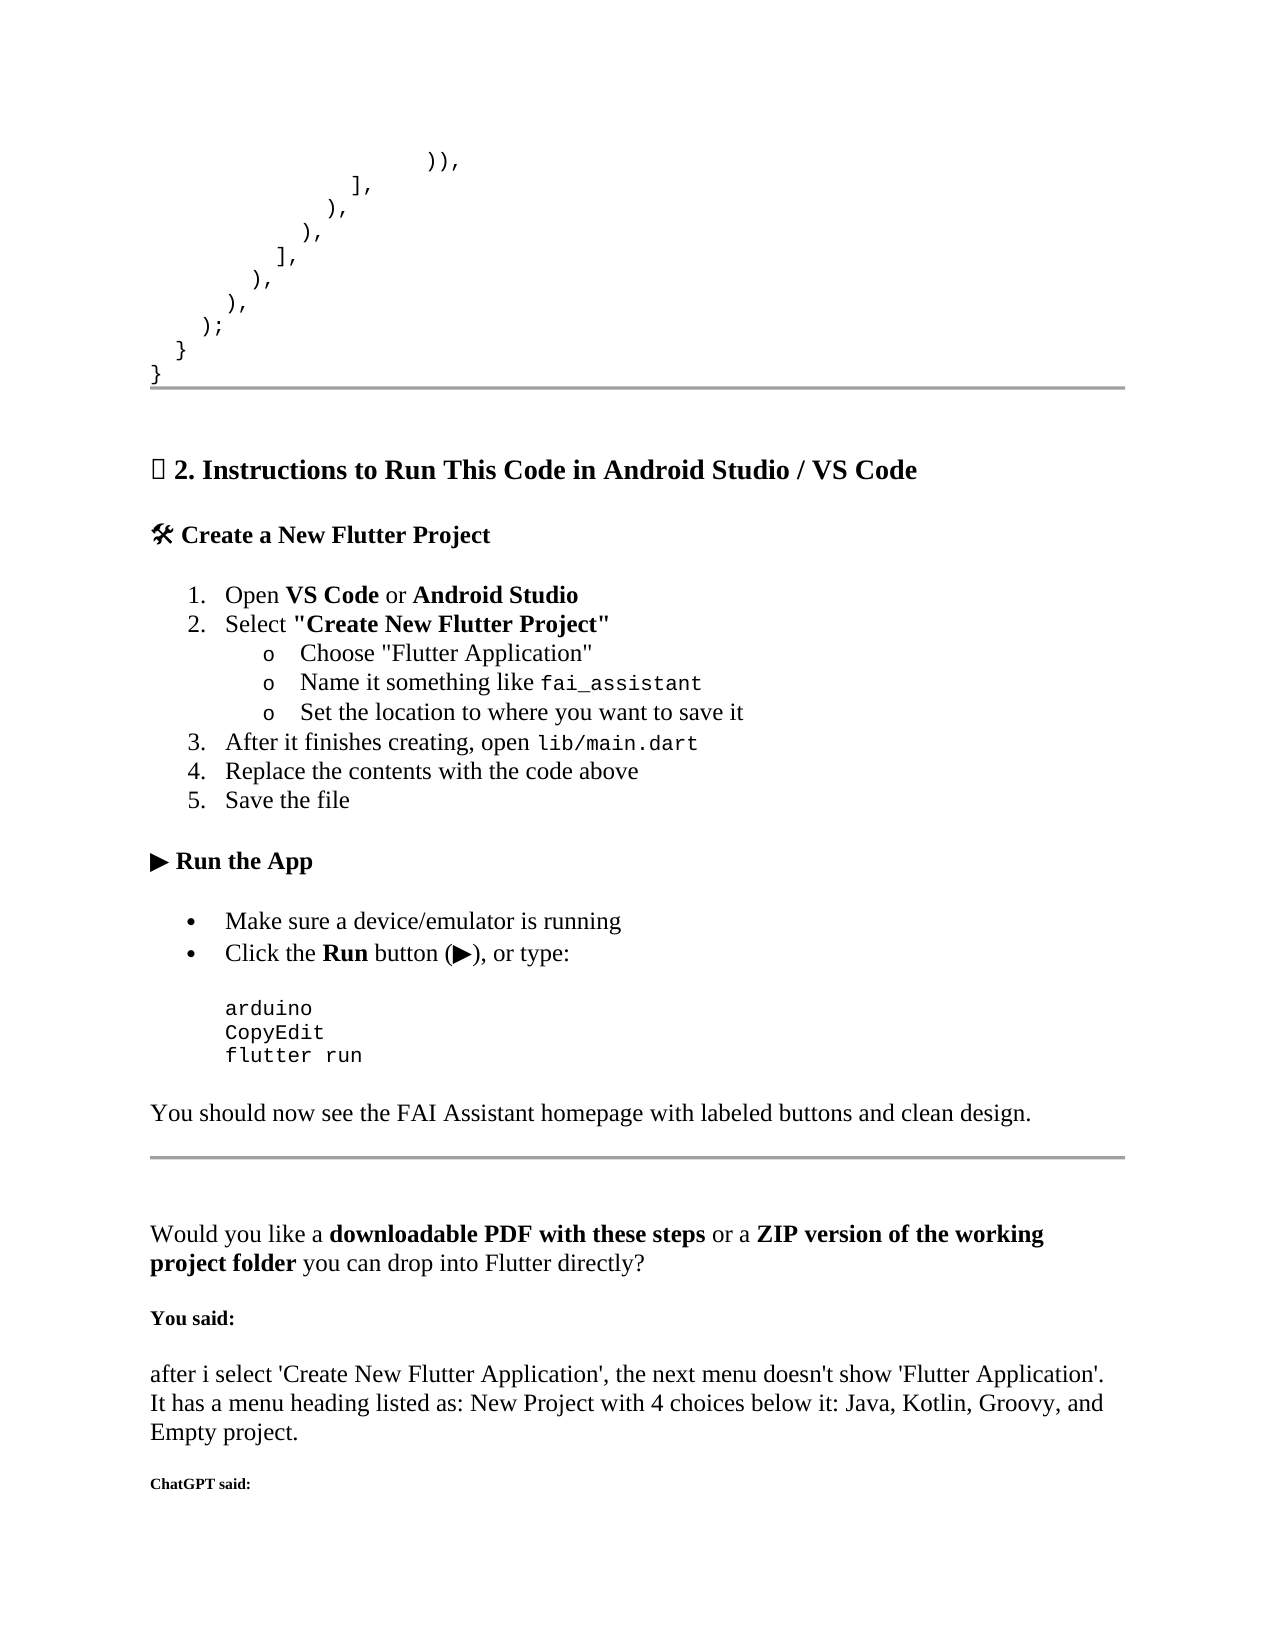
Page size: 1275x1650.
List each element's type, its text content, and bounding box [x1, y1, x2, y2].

list Save the file [187, 785, 1125, 814]
list Name it something like fai_assistant [262, 667, 1125, 697]
text ▶️ Run the App [150, 843, 1125, 877]
text ChatGPT said: [150, 1475, 1125, 1493]
text ), [150, 268, 1125, 292]
text CopyEdit [225, 1022, 1125, 1045]
list After it finishes creating, open lib/main.dart [187, 727, 1125, 756]
text ], [150, 244, 1125, 268]
text flutter run [225, 1045, 1125, 1069]
text You said: [150, 1306, 1125, 1330]
list Make sure a device/emulator is running [187, 906, 1125, 935]
text ); [150, 316, 1125, 339]
text arduino [225, 998, 1125, 1022]
list Select "Create New Flutter Project" [187, 609, 1125, 638]
list Choose "Flutter Application" [262, 638, 1125, 667]
text 🛠️ Create a New Flutter Project [150, 517, 1125, 551]
text )), [150, 150, 1125, 174]
list Open VS Code or Android Studio [187, 580, 1125, 609]
text } [150, 339, 1125, 363]
text ), [150, 292, 1125, 316]
list Set the location to where you want to save it [262, 697, 1125, 727]
text after i select 'Create New Flutter Application', the next menu doesn't show 'Flutter Application'. It has a menu heading listed as: New Project with 4 choices below it: Java, Kotlin, Groovy, and Empty project. [150, 1359, 1125, 1446]
list Replace the contents with the code above [187, 756, 1125, 785]
text You should now see the FAI Assistant homepage with labeled buttons and clean design. [150, 1098, 1125, 1127]
text } [150, 363, 1125, 386]
text ), [150, 197, 1125, 221]
text Would you like a downloadable PDF with these steps or a ZIP version of the working project folder you can drop into Flutter directly? [150, 1219, 1125, 1277]
text 📌 2. Instructions to Run This Code in Android Studio / VS Code [150, 450, 1125, 488]
text ), [150, 221, 1125, 244]
text ], [150, 174, 1125, 197]
list Click the Run button (▶️), or type: [187, 935, 1125, 969]
